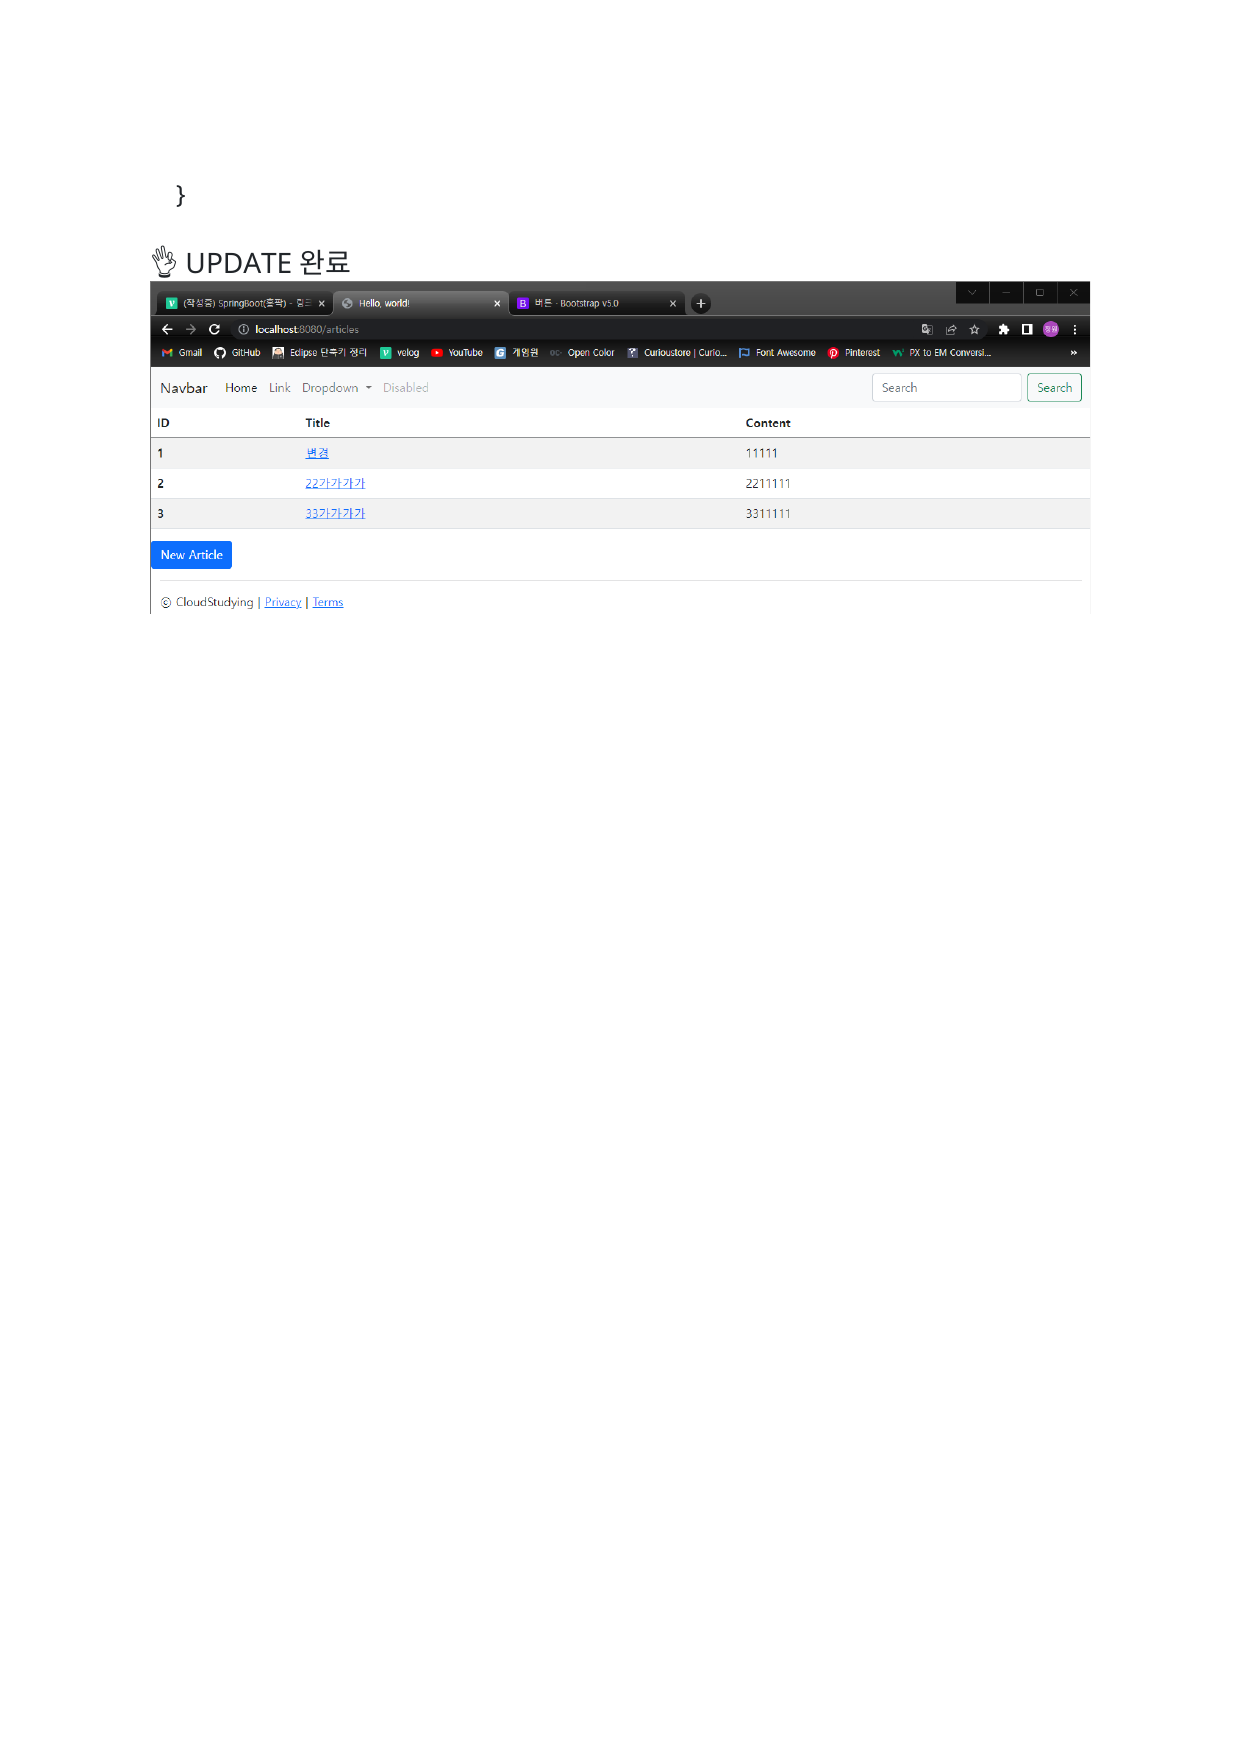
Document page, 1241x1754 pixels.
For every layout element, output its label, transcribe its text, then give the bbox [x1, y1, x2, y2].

text 👌 UPDATE 완료 [150, 240, 1090, 281]
text } [150, 177, 1090, 211]
picture [150, 281, 1091, 614]
